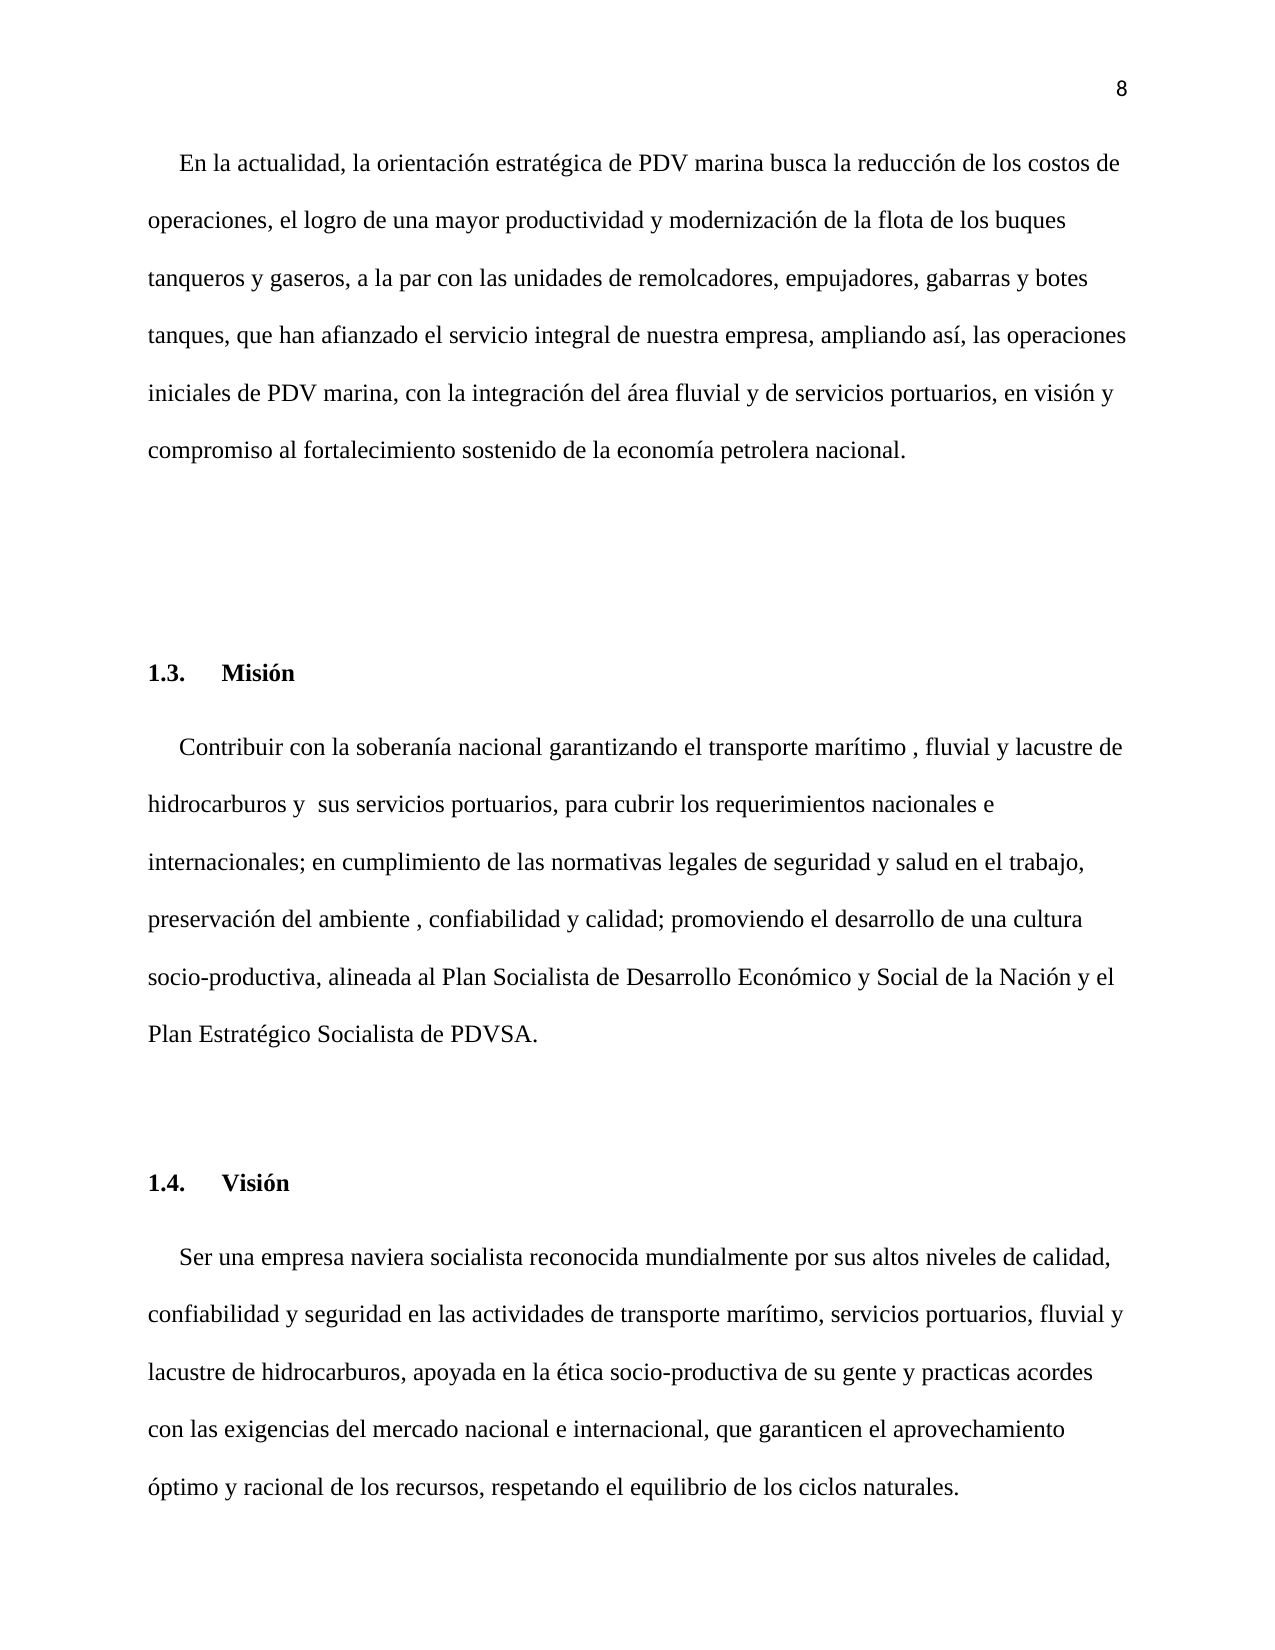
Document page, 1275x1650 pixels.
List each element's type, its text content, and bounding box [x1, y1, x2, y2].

list Visión [148, 1168, 1127, 1196]
text Ser una empresa naviera socialista reconocida mundialmente por sus altos niveles de calidad, confiabilidad y seguridad en las actividades de transporte marítimo, servicios portuarios, fluvial y lacustre de hidrocarburos, apoyada en la ética socio-productiva de su gente y practicas acordes con las exigencias del mercado nacional e internacional, que garanticen el aprovechamiento óptimo y racional de los recursos, respetando el equilibrio de los ciclos naturales. [148, 1242, 1127, 1501]
list Misión [148, 658, 1127, 686]
text En la actualidad, la orientación estratégica de PDV marina busca la reducción de los costos de operaciones, el logro de una mayor productividad y modernización de la flota de los buques tanqueros y gaseros, a la par con las unidades de remolcadores, empujadores, gabarras y botes tanques, que han afianzado el servicio integral de nuestra empresa, ampliando así, las operaciones iniciales de PDV marina, con la integración del área fluvial y de servicios portuarios, en visión y compromiso al fortalecimiento sostenido de la economía petrolera nacional. [148, 148, 1127, 464]
text Contribuir con la soberanía nacional garantizando el transporte marítimo , fluvial y lacustre de hidrocarburos y sus servicios portuarios, para cubrir los requerimientos nacionales e internacionales; en cumplimiento de las normativas legales de seguridad y salud en el trabajo, preservación del ambiente , confiabilidad y calidad; promoviendo el desarrollo de una cultura socio-productiva, alineada al Plan Socialista de Desarrollo Económico y Social de la Nación y el Plan Estratégico Socialista de PDVSA. [148, 732, 1127, 1048]
